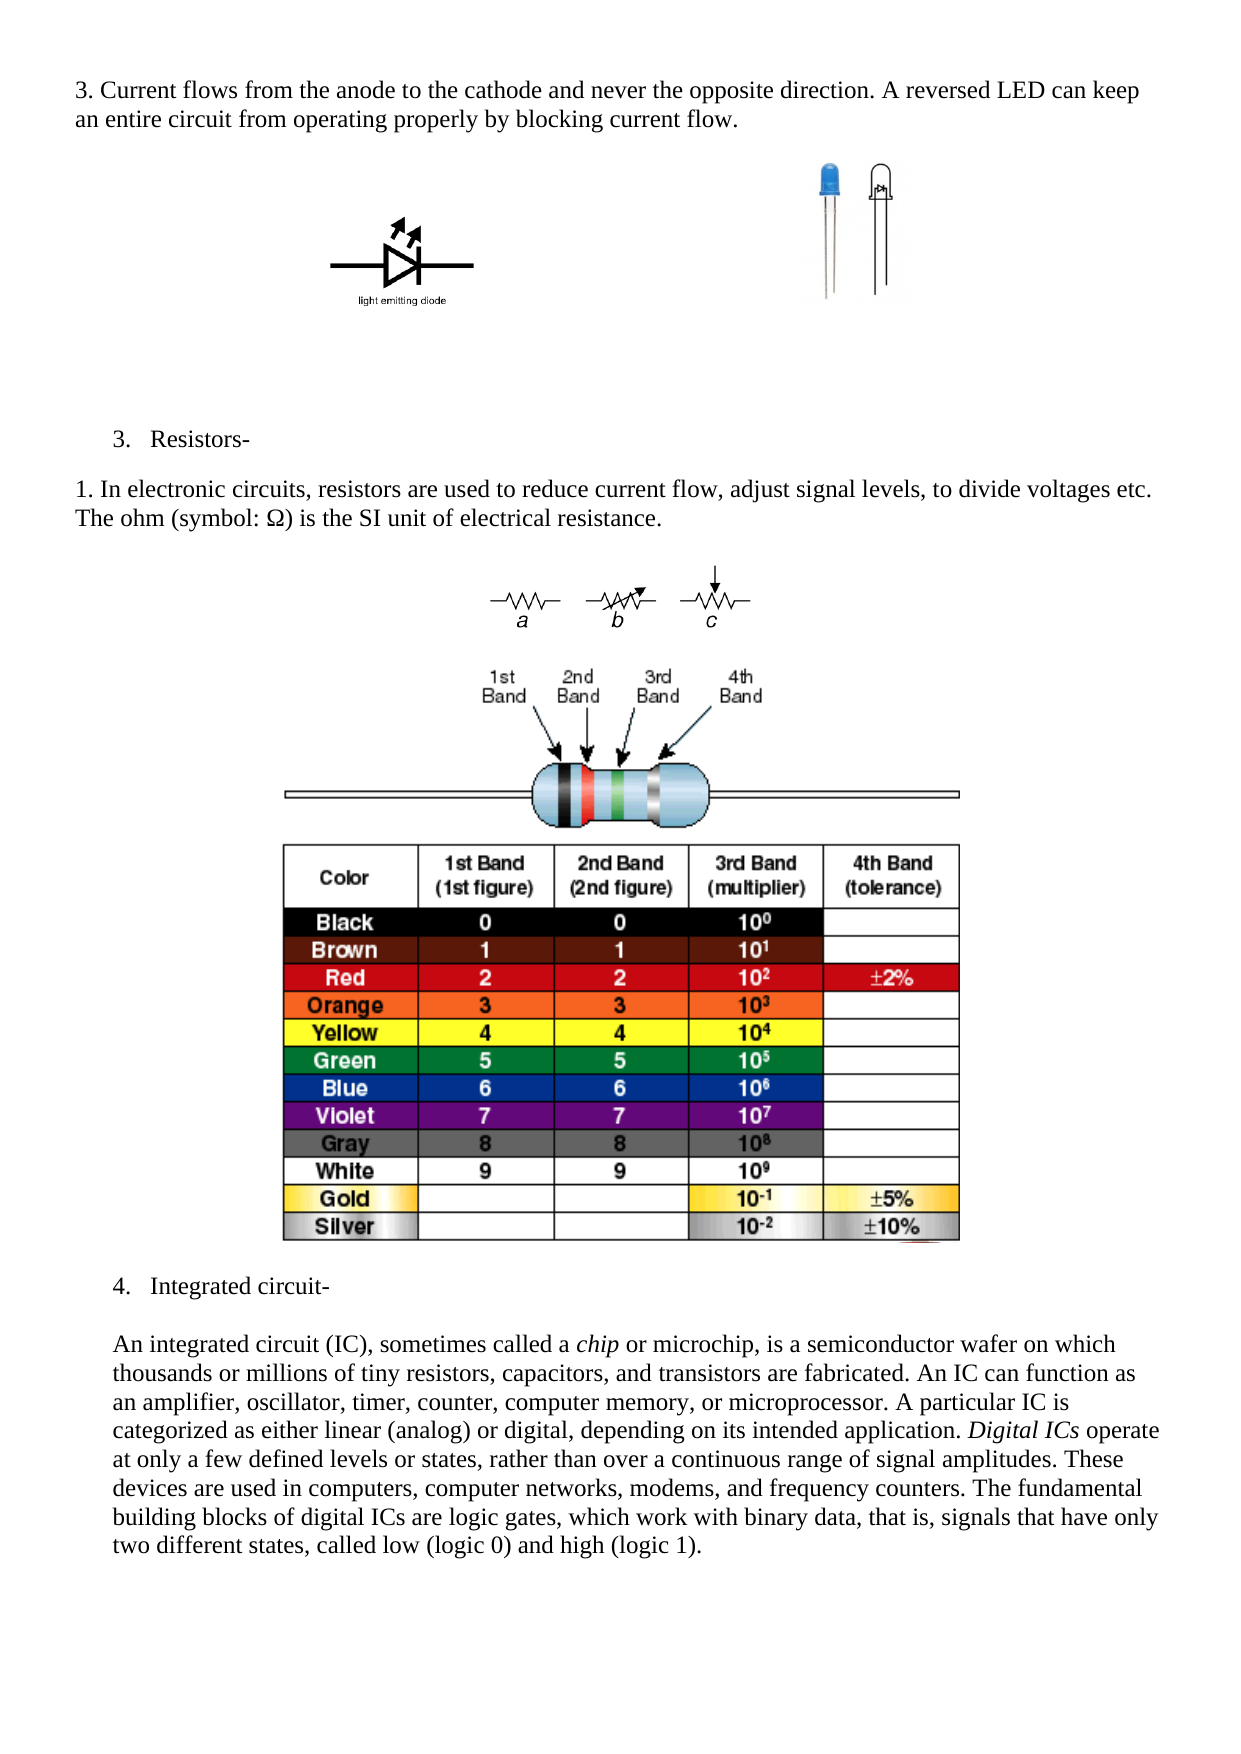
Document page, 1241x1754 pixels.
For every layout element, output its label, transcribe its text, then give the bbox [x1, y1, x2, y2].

picture [330, 216, 474, 306]
list Integrated circuit- [112, 1271, 1165, 1300]
text An integrated circuit (IC), sometimes called a chip or microchip, is a semiconductor wafer on which thousands or millions of tiny resistors, capacitors, and transistors are fabricated. An IC can function as an amplifier, oscillator, timer, counter, computer memory, or microprocessor. A particular IC is categorized as either linear (analog) or digital, depending on its intended application. Digital ICs operate at only a few defined levels or states, rather than over a continuous range of signal amplitudes. These devices are used in computers, computer networks, modems, and frequency counters. The fundamental building blocks of digital ICs are logic gates, which work with binary data, that is, signals that have only two different states, called low (logic 0) and high (logic 1). [112, 1329, 1165, 1559]
text 1. In electronic circuits, resistors are used to reduce current flow, adjust signal levels, to divide voltages etc. The ohm (symbol: Ω) is the SI unit of electrical resistance. [75, 474, 1165, 532]
picture [280, 661, 960, 1243]
picture [485, 560, 755, 633]
picture [799, 153, 911, 306]
text 3. Current flows from the anode to the cathode and never the opposite direction. A reversed LED can keep an entire circuit from operating properly by blocking current flow. [75, 75, 1165, 132]
list Resistors- [112, 424, 1165, 453]
